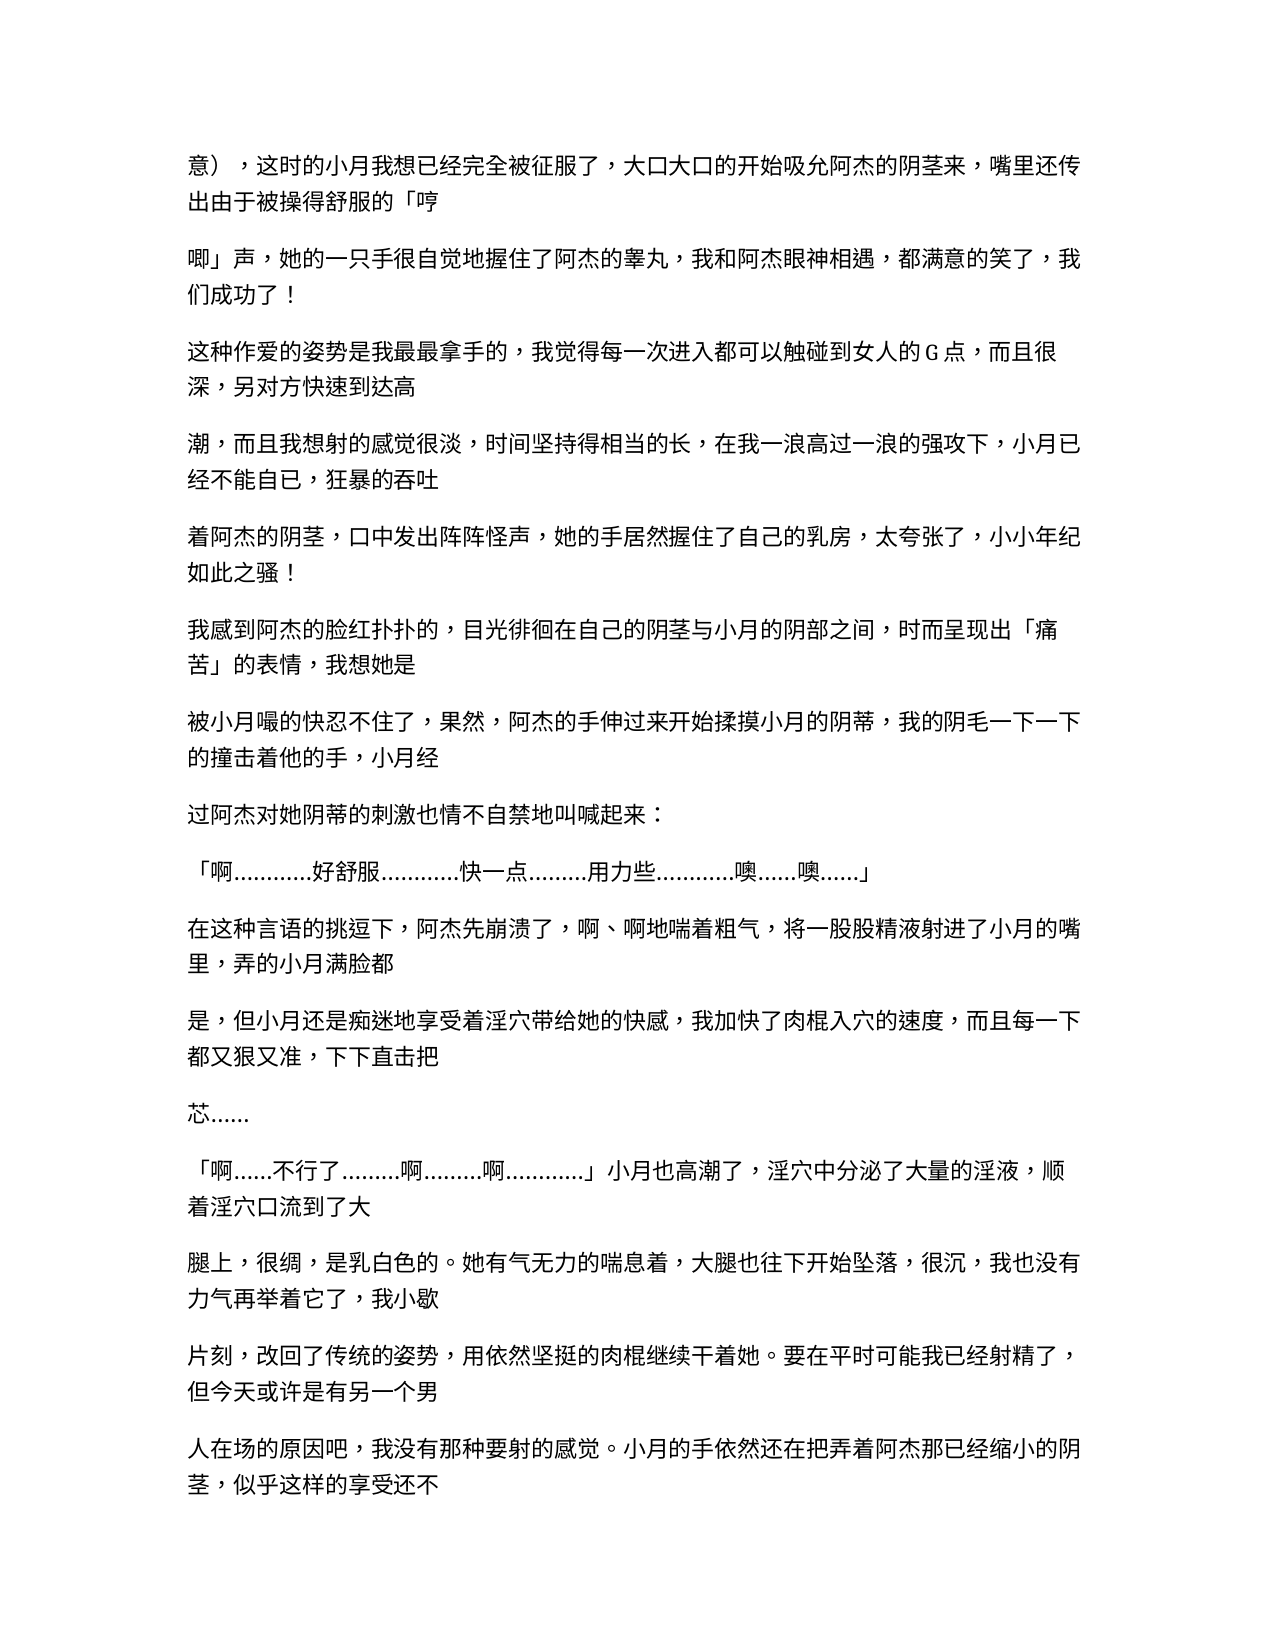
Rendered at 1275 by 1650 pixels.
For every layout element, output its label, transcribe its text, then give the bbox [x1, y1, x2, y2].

text 芯…… [187, 1098, 1087, 1129]
text 「啊……不行了………啊………啊…………」小月也高潮了，淫穴中分泌了大量的淫液，顺着淫穴口流到了大 [187, 1155, 1087, 1222]
text 「啊…………好舒服…………快一点………用力些…………噢……噢……」 [187, 856, 1087, 887]
text 人在场的原因吧，我没有那种要射的感觉。小月的手依然还在把弄着阿杰那已经缩小的阴茎，似乎这样的享受还不 [187, 1433, 1087, 1500]
text 着阿杰的阴茎，口中发出阵阵怪声，她的手居然握住了自己的乳房，太夸张了，小小年纪如此之骚！ [187, 521, 1087, 588]
text 在这种言语的挑逗下，阿杰先崩溃了，啊、啊地喘着粗气，将一股股精液射进了小月的嘴里，弄的小月满脸都 [187, 912, 1087, 980]
text 是，但小月还是痴迷地享受着淫穴带给她的快感，我加快了肉棍入穴的速度，而且每一下都又狠又准，下下直击把 [187, 1005, 1087, 1072]
text 腿上，很绸，是乳白色的。她有气无力的喘息着，大腿也往下开始坠落，很沉，我也没有力气再举着它了，我小歇 [187, 1247, 1087, 1314]
text 意），这时的小月我想已经完全被征服了，大口大口的开始吸允阿杰的阴茎来，嘴里还传出由于被操得舒服的「哼 [187, 150, 1087, 217]
text 过阿杰对她阴蒂的刺激也情不自禁地叫喊起来： [187, 799, 1087, 830]
text 我感到阿杰的脸红扑扑的，目光徘徊在自己的阴茎与小月的阴部之间，时而呈现出「痛苦」的表情，我想她是 [187, 613, 1087, 681]
text 片刻，改回了传统的姿势，用依然坚挺的肉棍继续干着她。要在平时可能我已经射精了，但今天或许是有另一个男 [187, 1340, 1087, 1407]
text 潮，而且我想射的感觉很淡，时间坚持得相当的长，在我一浪高过一浪的强攻下，小月已经不能自已，狂暴的吞吐 [187, 428, 1087, 495]
text 这种作爱的姿势是我最最拿手的，我觉得每一次进入都可以触碰到女人的G 点，而且很深，另对方快速到达高 [187, 335, 1087, 403]
text 被小月嘬的快忍不住了，果然，阿杰的手伸过来开始揉摸小月的阴蒂，我的阴毛一下一下的撞击着他的手，小月经 [187, 706, 1087, 773]
text 唧」声，她的一只手很自觉地握住了阿杰的睾丸，我和阿杰眼神相遇，都满意的笑了，我们成功了！ [187, 243, 1087, 310]
